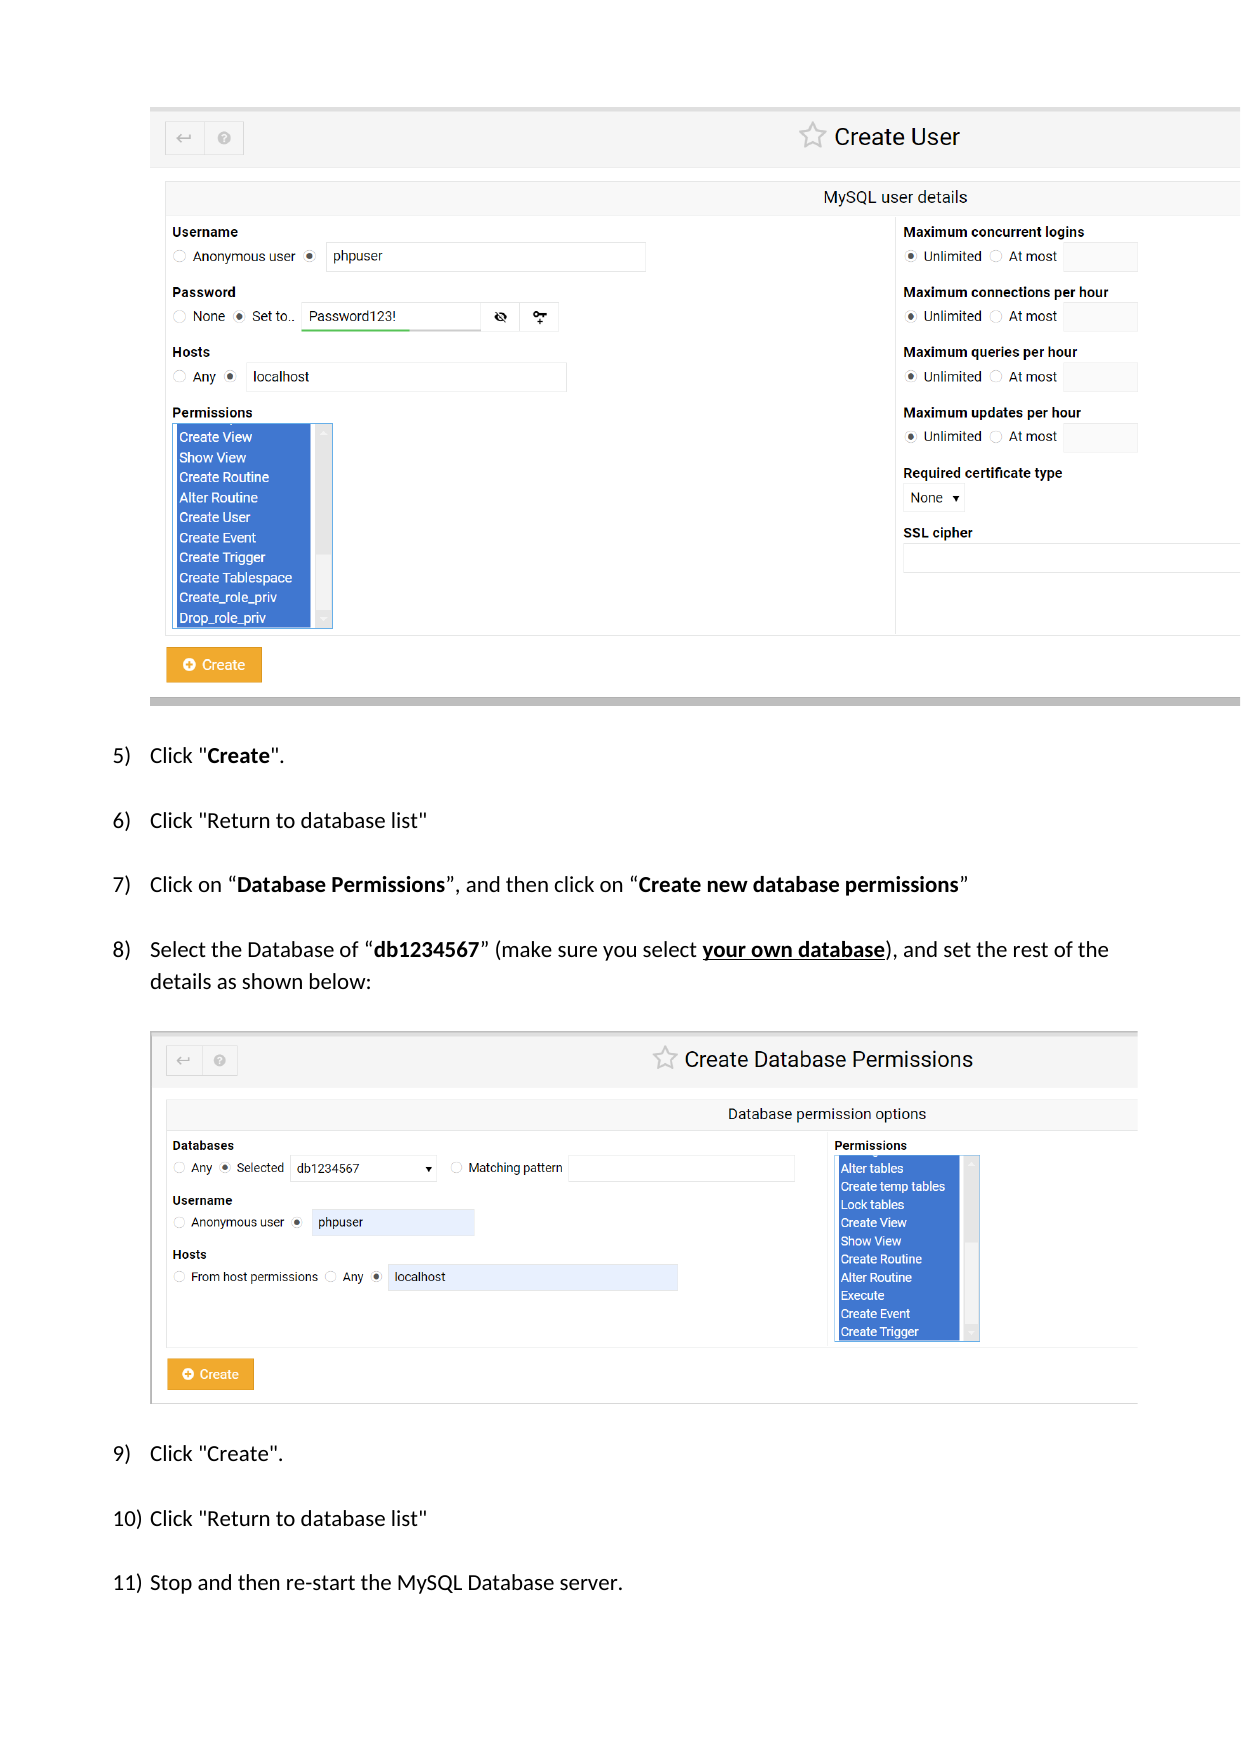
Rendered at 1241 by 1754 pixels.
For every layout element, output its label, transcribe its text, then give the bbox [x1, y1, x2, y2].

picture [150, 1031, 1138, 1404]
list Click "Return to database list" [112, 806, 1165, 866]
list Click on “Database Permissions”, and then click on “Create new database permissions” [112, 870, 1165, 931]
picture [150, 107, 1241, 706]
list Click "Create". [112, 742, 1165, 802]
list Select the Database of “db1234567” (make sure you select your own database), and set the rest of the details as shown below: [112, 935, 1165, 995]
list Click "Create". [112, 1439, 1165, 1500]
list Stop and then re-start the MySQL Database server. [112, 1568, 1165, 1628]
list Click "Return to database list" [112, 1504, 1165, 1564]
